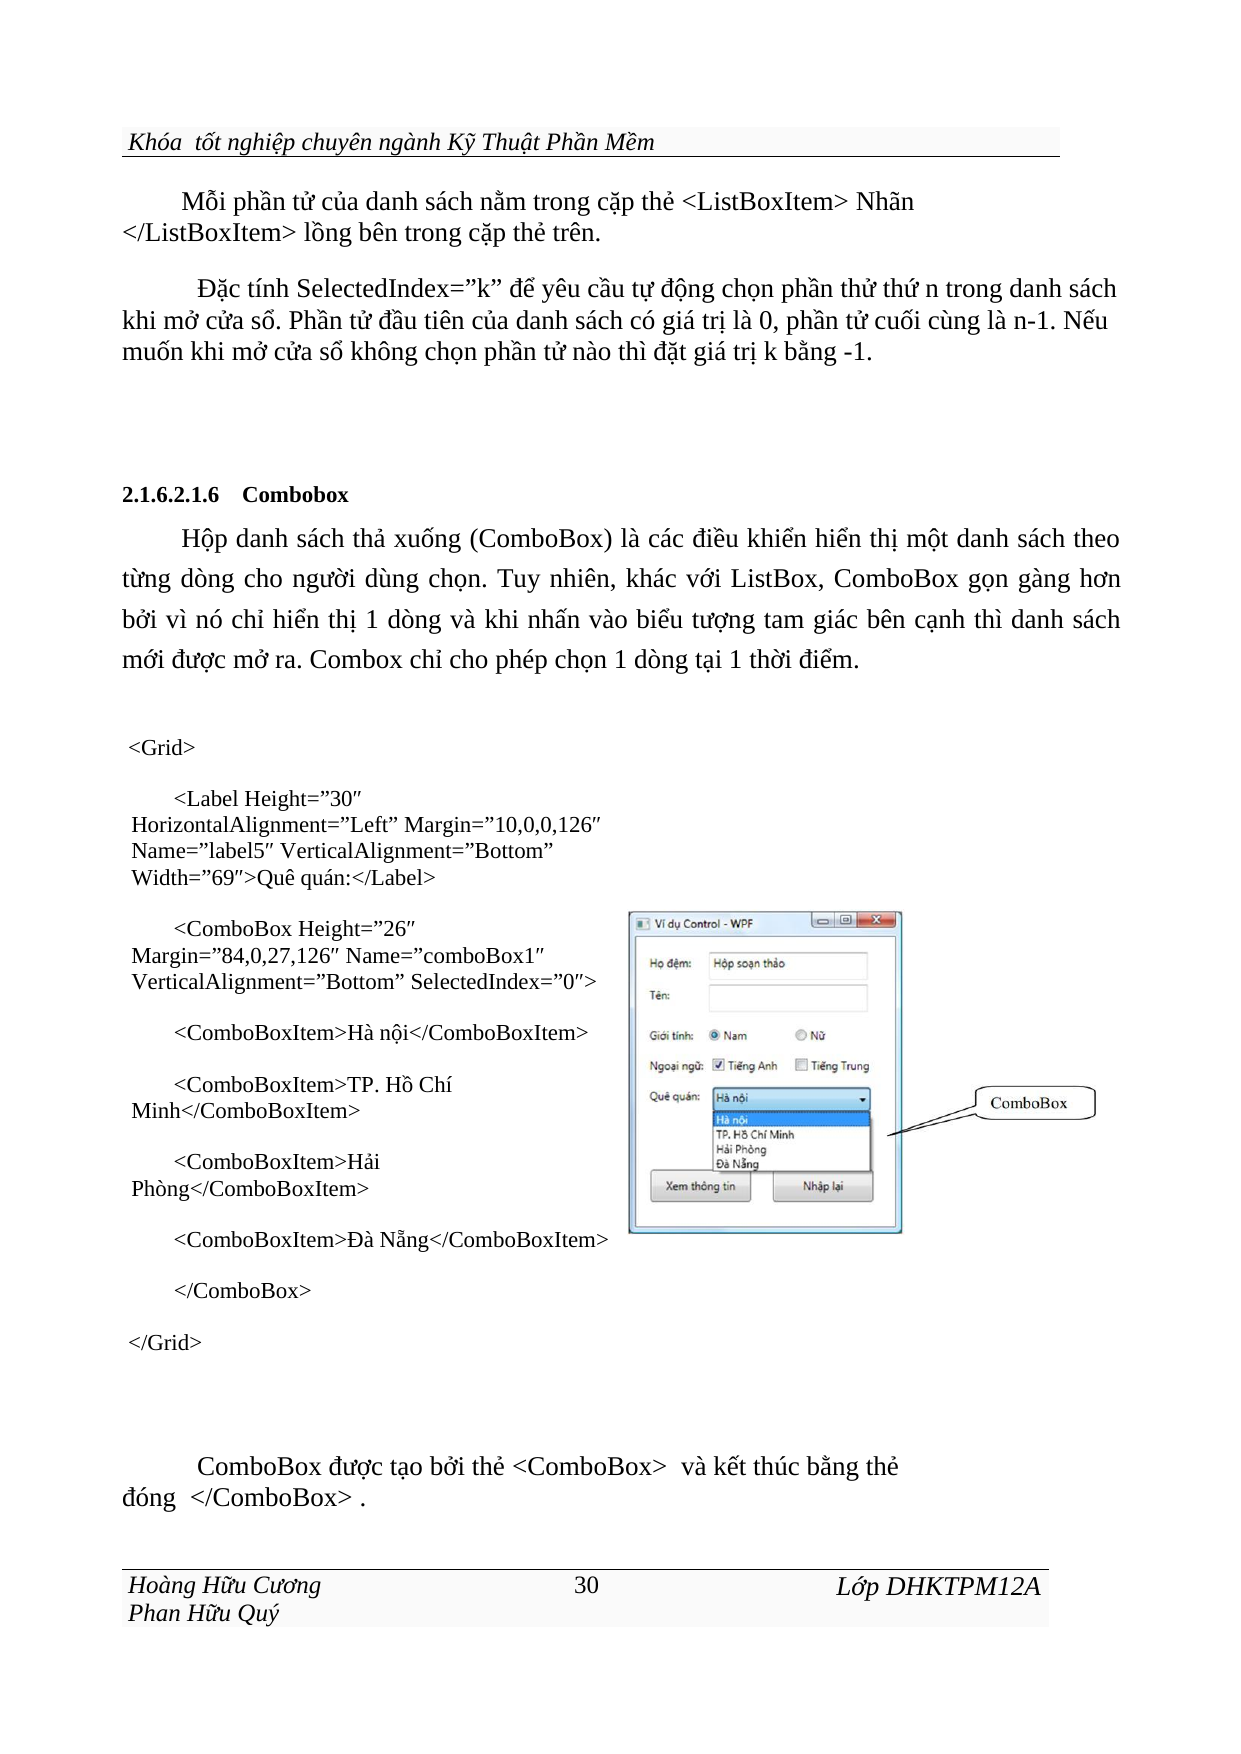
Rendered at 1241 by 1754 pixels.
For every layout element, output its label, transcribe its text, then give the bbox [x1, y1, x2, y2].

text ComboBox được tạo bởi thẻ <ComboBox> và kết thúc bằng thẻ đóng </ComboBox> . [122, 1450, 1122, 1512]
text Hộp danh sách thả xuống (ComboBox) là các điều khiển hiển thị một danh sách theo từng dòng cho người dùng chọn. Tuy nhiên, khác với ListBox, ComboBox gọn gàng hơn bởi vì nó chỉ hiển thị 1 dòng và khi nhấn vào biểu tượng tam giác bên cạnh thì danh sách mới được mở ra. Combox chỉ cho phép chọn 1 dòng tại 1 thời điểm. [122, 522, 1122, 562]
picture [627, 909, 1097, 1236]
table_header <Grid> <Label Height=”30″ HorizontalAlignment=”Left” Margin=”10,0,0,126″ Name=”label5″ VerticalAlignment=”Bottom” Width=”69″>Quê quán:</Label> <ComboBox Height=”26″ Margin=”84,0,27,126″ Name=”comboBox1″ VerticalAlignment=”Bottom” SelectedIndex=”0″> <ComboBoxItem>Hà nội</ComboBoxItem> <ComboBoxItem>TP. Hồ Chí Minh</ComboBoxItem> <ComboBoxItem>Hải Phòng</ComboBoxItem> <ComboBoxItem>Đà Nẵng</ComboBoxItem> </ComboBox> </Grid> [122, 734, 621, 1450]
text Mỗi phần tử của danh sách nằm trong cặp thẻ <ListBoxItem> Nhãn </ListBoxItem> lồng bên trong cặp thẻ trên. [122, 185, 1122, 248]
subtitle Combobox [122, 481, 1122, 508]
text Hộp danh sách thả xuống (ComboBox) là các điều khiển hiển thị một danh sách theo từng dòng cho người dùng chọn. Tuy nhiên, khác với ListBox, ComboBox gọn gàng hơn bởi vì nó chỉ hiển thị 1 dòng và khi nhấn vào biểu tượng tam giác bên cạnh thì danh sách mới được mở ra. Combox chỉ cho phép chọn 1 dòng tại 1 thời điểm. [122, 634, 1122, 674]
table_header [621, 734, 1121, 1450]
text Đặc tính SelectedIndex=”k” để yêu cầu tự động chọn phần thử thứ n trong danh sách khi mở cửa sổ. Phần tử đầu tiên của danh sách có giá trị là 0, phần tử cuối cùng là n-1. Nếu muốn khi mở cửa sổ không chọn phần tử nào thì đặt giá trị k bằng -1. [122, 273, 1122, 366]
